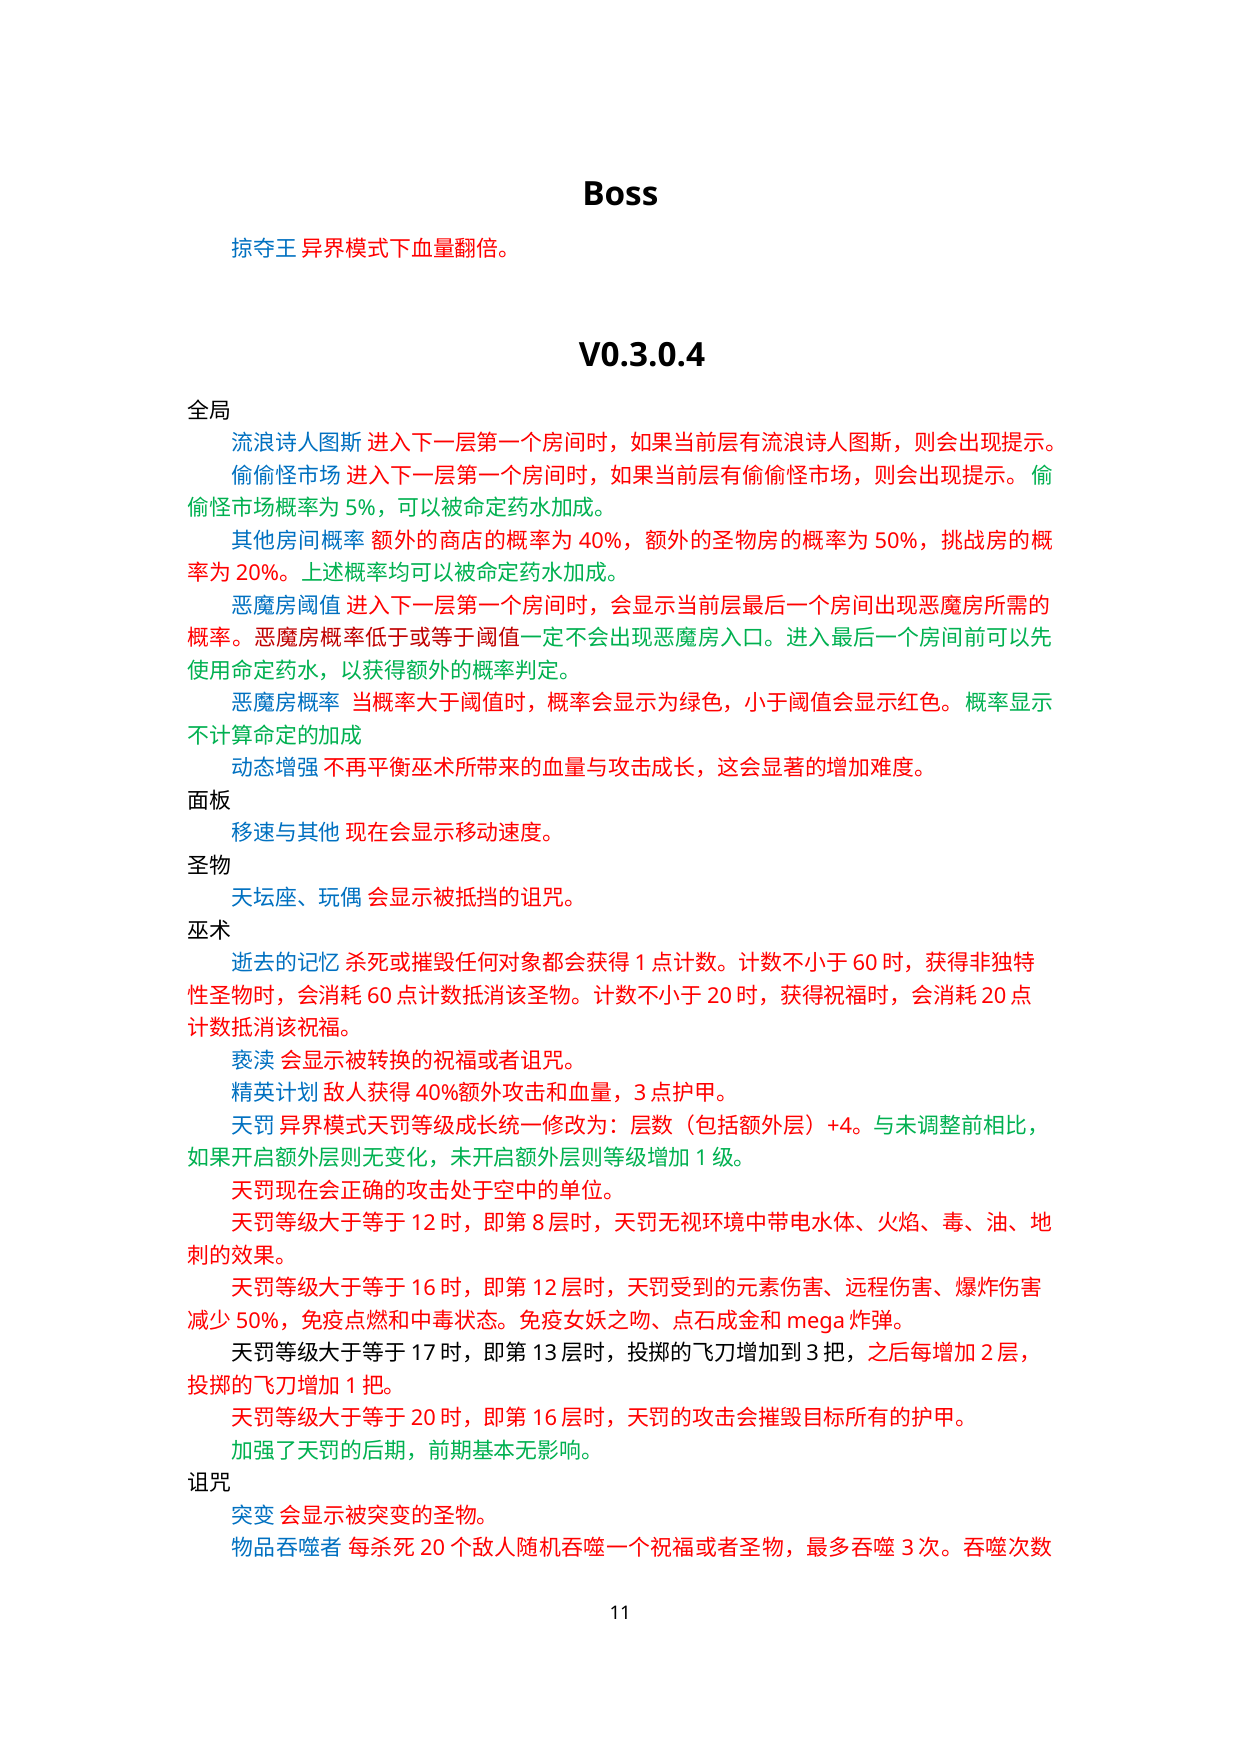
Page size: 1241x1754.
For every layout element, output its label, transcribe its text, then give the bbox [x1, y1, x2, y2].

text 恶魔房概率 当概率大于阈值时，概率会显示为绿色，小于阈值会显示红色。概率显示不计算命定的加成 [187, 685, 1053, 750]
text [187, 1530, 1053, 1562]
title V0.3.0.4 [187, 321, 1053, 386]
text 天罚 异界模式天罚等级成长统一修改为：层数（包括额外层）+4。与未调整前相比，如果开启额外层则无变化，未开启额外层则等级增加1级。 [187, 1107, 1053, 1172]
text 流浪诗人图斯 进入下一层第一个房间时，如果当前层有流浪诗人图斯，则会出现提示。 [187, 425, 1053, 457]
text 天罚等级大于等于16时，即第12层时，天罚受到的元素伤害、远程伤害、爆炸伤害减少50%，免疫点燃和中毒状态。免疫女妖之吻、点石成金和mega炸弹。 [187, 1270, 1053, 1335]
text 巫术 [187, 912, 1053, 945]
text 移速与其他 现在会显示移动速度。 [187, 815, 1053, 847]
text 诅咒 [187, 1465, 1053, 1497]
text 突变 会显示被突变的圣物。 [187, 1497, 1053, 1530]
text 掠夺王 异界模式下血量翻倍。 [187, 231, 1053, 263]
text 天罚等级大于等于20时，即第16层时，天罚的攻击会摧毁目标所有的护甲。 [187, 1400, 1053, 1432]
text 天罚现在会正确的攻击处于空中的单位。 [187, 1172, 1053, 1205]
text 圣物 [187, 847, 1053, 880]
text 动态增强 不再平衡巫术所带来的血量与攻击成长，这会显著的增加难度。 [187, 750, 1053, 782]
text 恶魔房阈值 进入下一层第一个房间时，会显示当前层最后一个房间出现恶魔房所需的概率。恶魔房概率低于或等于阈值一定不会出现恶魔房入口。进入最后一个房间前可以先使用命定药水，以获得额外的概率判定。 [187, 587, 1053, 685]
text 逝去的记忆 杀死或摧毁任何对象都会获得1点计数。计数不小于60时，获得非独特性圣物时，会消耗60点计数抵消该圣物。计数不小于20时，获得祝福时，会消耗20点计数抵消该祝福。 [187, 945, 1053, 1042]
text 天坛座、玩偶 会显示被抵挡的诅咒。 [187, 880, 1053, 912]
text 其他房间概率 额外的商店的概率为40%，额外的圣物房的概率为50%，挑战房的概率为20%。上述概率均可以被命定药水加成。 [187, 522, 1053, 587]
text 天罚等级大于等于17时，即第13层时，投掷的飞刀增加到3把，之后每增加2层，投掷的飞刀增加1把。 [187, 1335, 1053, 1400]
text 亵渎 会显示被转换的祝福或者诅咒。 [187, 1042, 1053, 1075]
title Boss [187, 160, 1053, 225]
text 全局 [187, 392, 1053, 425]
text 面板 [187, 782, 1053, 815]
text 偷偷怪市场 进入下一层第一个房间时，如果当前层有偷偷怪市场，则会出现提示。偷偷怪市场概率为5%，可以被命定药水加成。 [187, 457, 1053, 522]
text 加强了天罚的后期，前期基本无影响。 [187, 1432, 1053, 1465]
text 精英计划 敌人获得40%额外攻击和血量，3点护甲。 [187, 1075, 1053, 1107]
text 天罚等级大于等于12时，即第8层时，天罚无视环境中带电水体、火焰、毒、油、地刺的效果。 [187, 1205, 1053, 1270]
